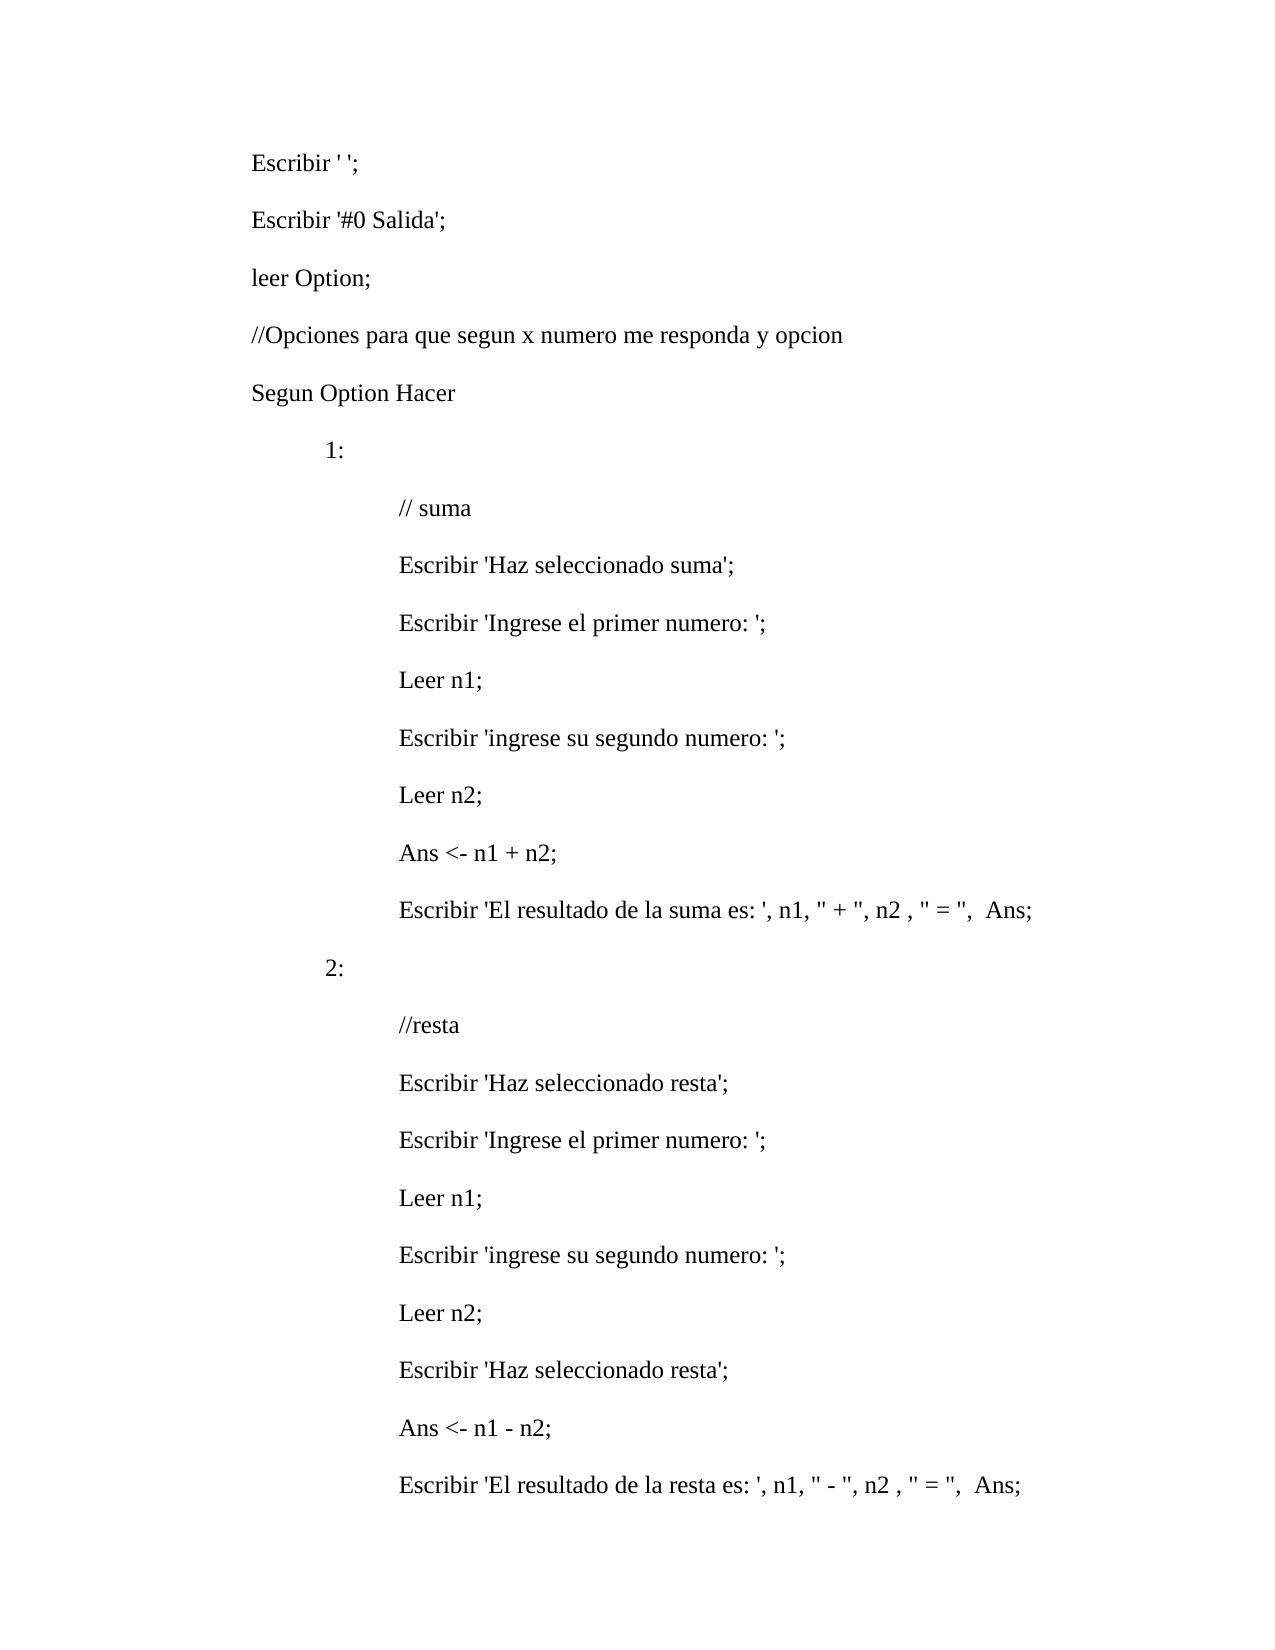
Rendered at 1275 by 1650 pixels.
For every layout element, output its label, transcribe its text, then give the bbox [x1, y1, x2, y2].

text Escribir '#0 Salida'; [177, 205, 1098, 234]
text Escribir 'Ingrese el primer numero: '; [177, 1125, 1098, 1154]
text Ans <- n1 - n2; [177, 1413, 1098, 1441]
text 2: [177, 953, 1098, 981]
text leer Option; [177, 263, 1098, 291]
text Escribir ' '; [177, 148, 1098, 176]
text Leer n2; [177, 780, 1098, 809]
text Leer n1; [177, 1183, 1098, 1211]
text Leer n1; [177, 665, 1098, 694]
text Escribir 'Ingrese el primer numero: '; [177, 608, 1098, 636]
text Leer n2; [177, 1298, 1098, 1326]
text Escribir 'Haz seleccionado resta'; [177, 1355, 1098, 1384]
text Escribir 'Haz seleccionado resta'; [177, 1068, 1098, 1096]
text //Opciones para que segun x numero me responda y opcion [177, 320, 1098, 349]
text Segun Option Hacer [177, 378, 1098, 406]
text Escribir 'El resultado de la resta es: ', n1, " - ", n2 , " = ", Ans; [177, 1470, 1098, 1499]
text Escribir 'El resultado de la suma es: ', n1, " + ", n2 , " = ", Ans; [177, 895, 1098, 924]
text // suma [177, 493, 1098, 521]
text Escribir 'ingrese su segundo numero: '; [177, 1240, 1098, 1269]
text Ans <- n1 + n2; [177, 838, 1098, 866]
text Escribir 'ingrese su segundo numero: '; [177, 723, 1098, 751]
text 1: [177, 435, 1098, 464]
text Escribir 'Haz seleccionado suma'; [177, 550, 1098, 579]
text //resta [177, 1010, 1098, 1039]
